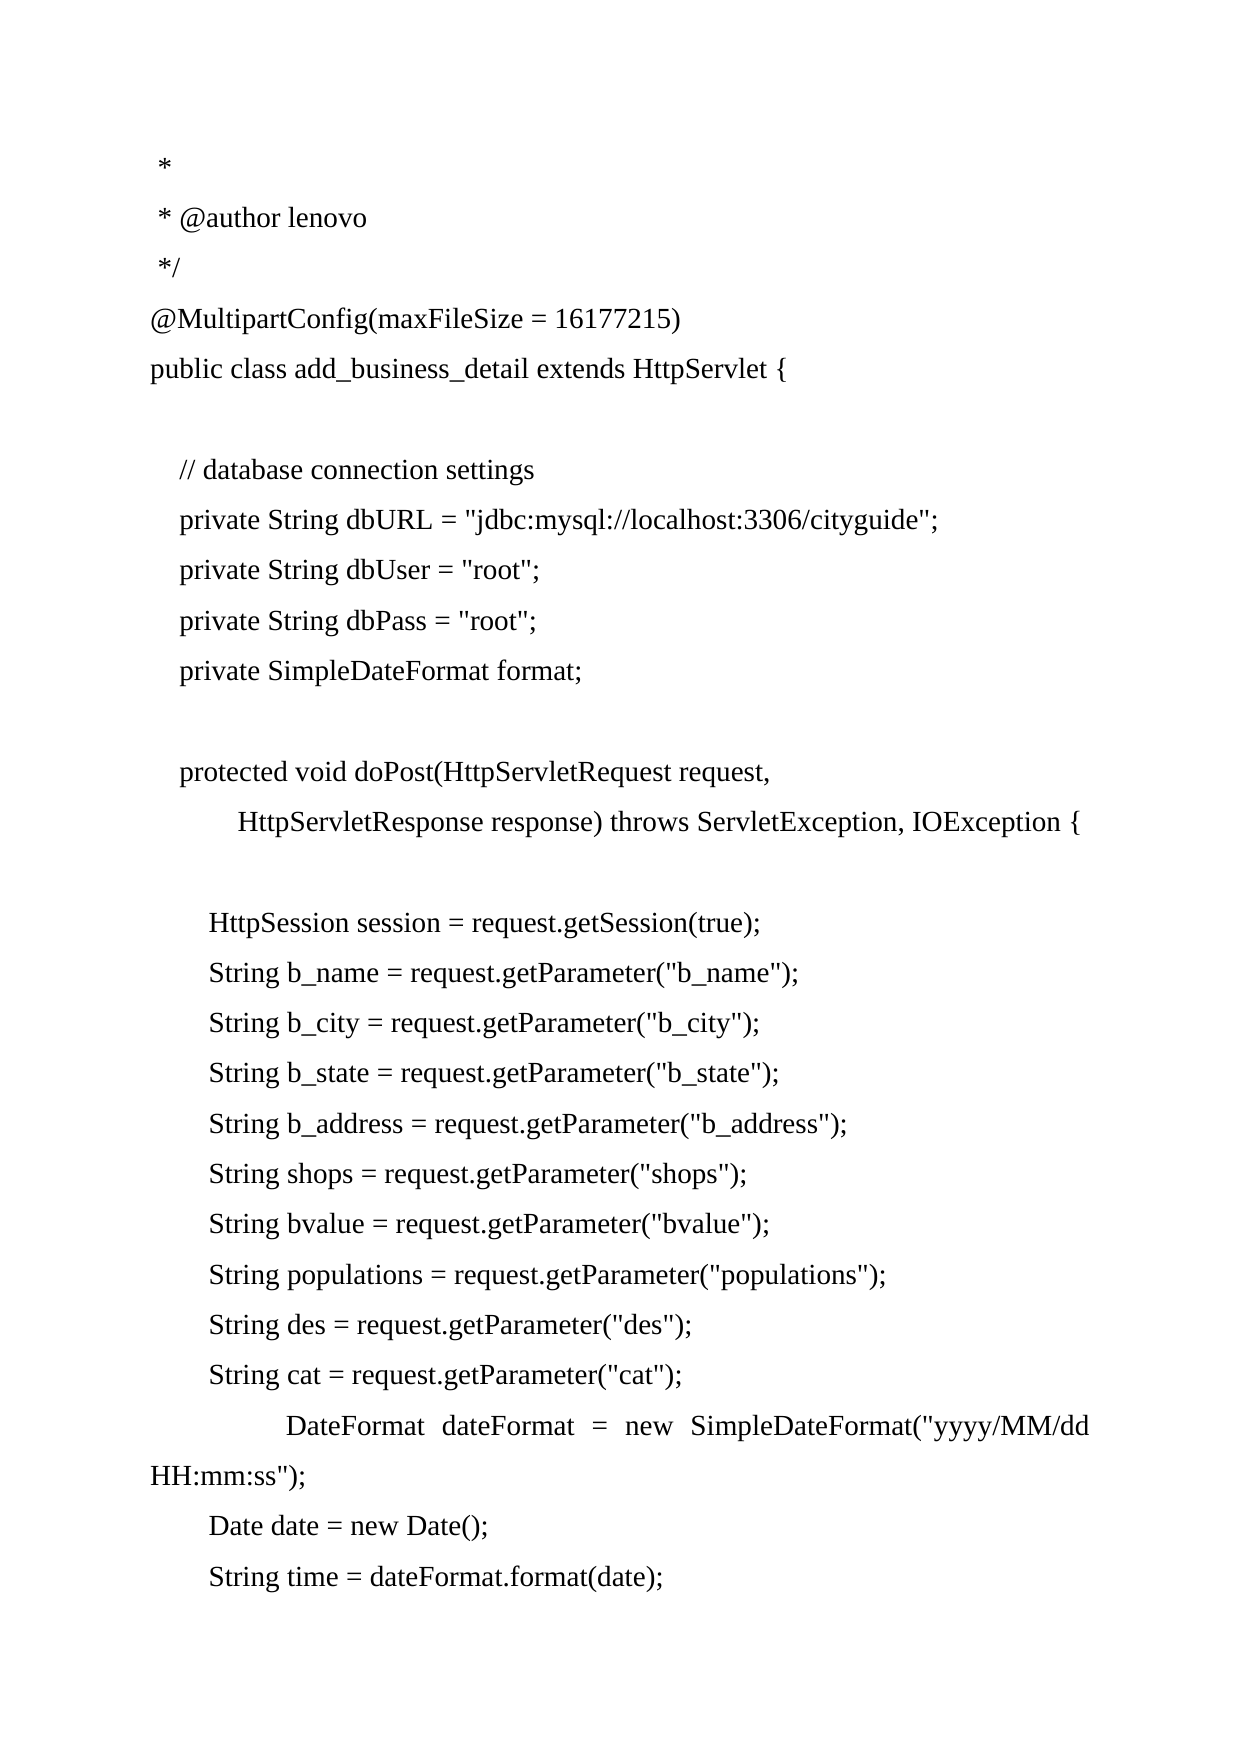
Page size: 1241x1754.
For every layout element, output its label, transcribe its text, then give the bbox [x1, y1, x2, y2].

text String b_state = request.getParameter("b_state"); [150, 1056, 1090, 1089]
text // database connection settings [150, 452, 1090, 485]
text public class add_business_detail extends HttpServlet { [150, 351, 1090, 385]
text HttpSession session = request.getSession(true); [150, 905, 1090, 938]
text Date date = new Date(); [150, 1508, 1090, 1542]
text String bvalue = request.getParameter("bvalue"); [150, 1207, 1090, 1240]
text @MultipartConfig(maxFileSize = 16177215) [150, 301, 1090, 334]
text * @author lenovo [150, 200, 1090, 234]
text String b_address = request.getParameter("b_address"); [150, 1106, 1090, 1139]
text private String dbPass = "root"; [150, 603, 1090, 636]
text String populations = request.getParameter("populations"); [150, 1257, 1090, 1290]
text private String dbUser = "root"; [150, 552, 1090, 586]
text private String dbURL = "jdbc:mysql://localhost:3306/cityguide"; [150, 502, 1090, 536]
text String b_city = request.getParameter("b_city"); [150, 1005, 1090, 1039]
text * [150, 150, 1090, 183]
text String time = dateFormat.format(date); [150, 1559, 1090, 1592]
text */ [150, 251, 1090, 284]
text String b_name = request.getParameter("b_name"); [150, 955, 1090, 988]
text String shops = request.getParameter("shops"); [150, 1156, 1090, 1190]
text private SimpleDateFormat format; [150, 653, 1090, 687]
text String des = request.getParameter("des"); [150, 1307, 1090, 1341]
text HttpServletResponse response) throws ServletException, IOException { [150, 804, 1090, 838]
text String cat = request.getParameter("cat"); [150, 1357, 1090, 1391]
text protected void doPost(HttpServletRequest request, [150, 754, 1090, 787]
text DateFormat dateFormat = new SimpleDateFormat("yyyy/MM/dd HH:mm:ss"); [150, 1408, 1090, 1492]
